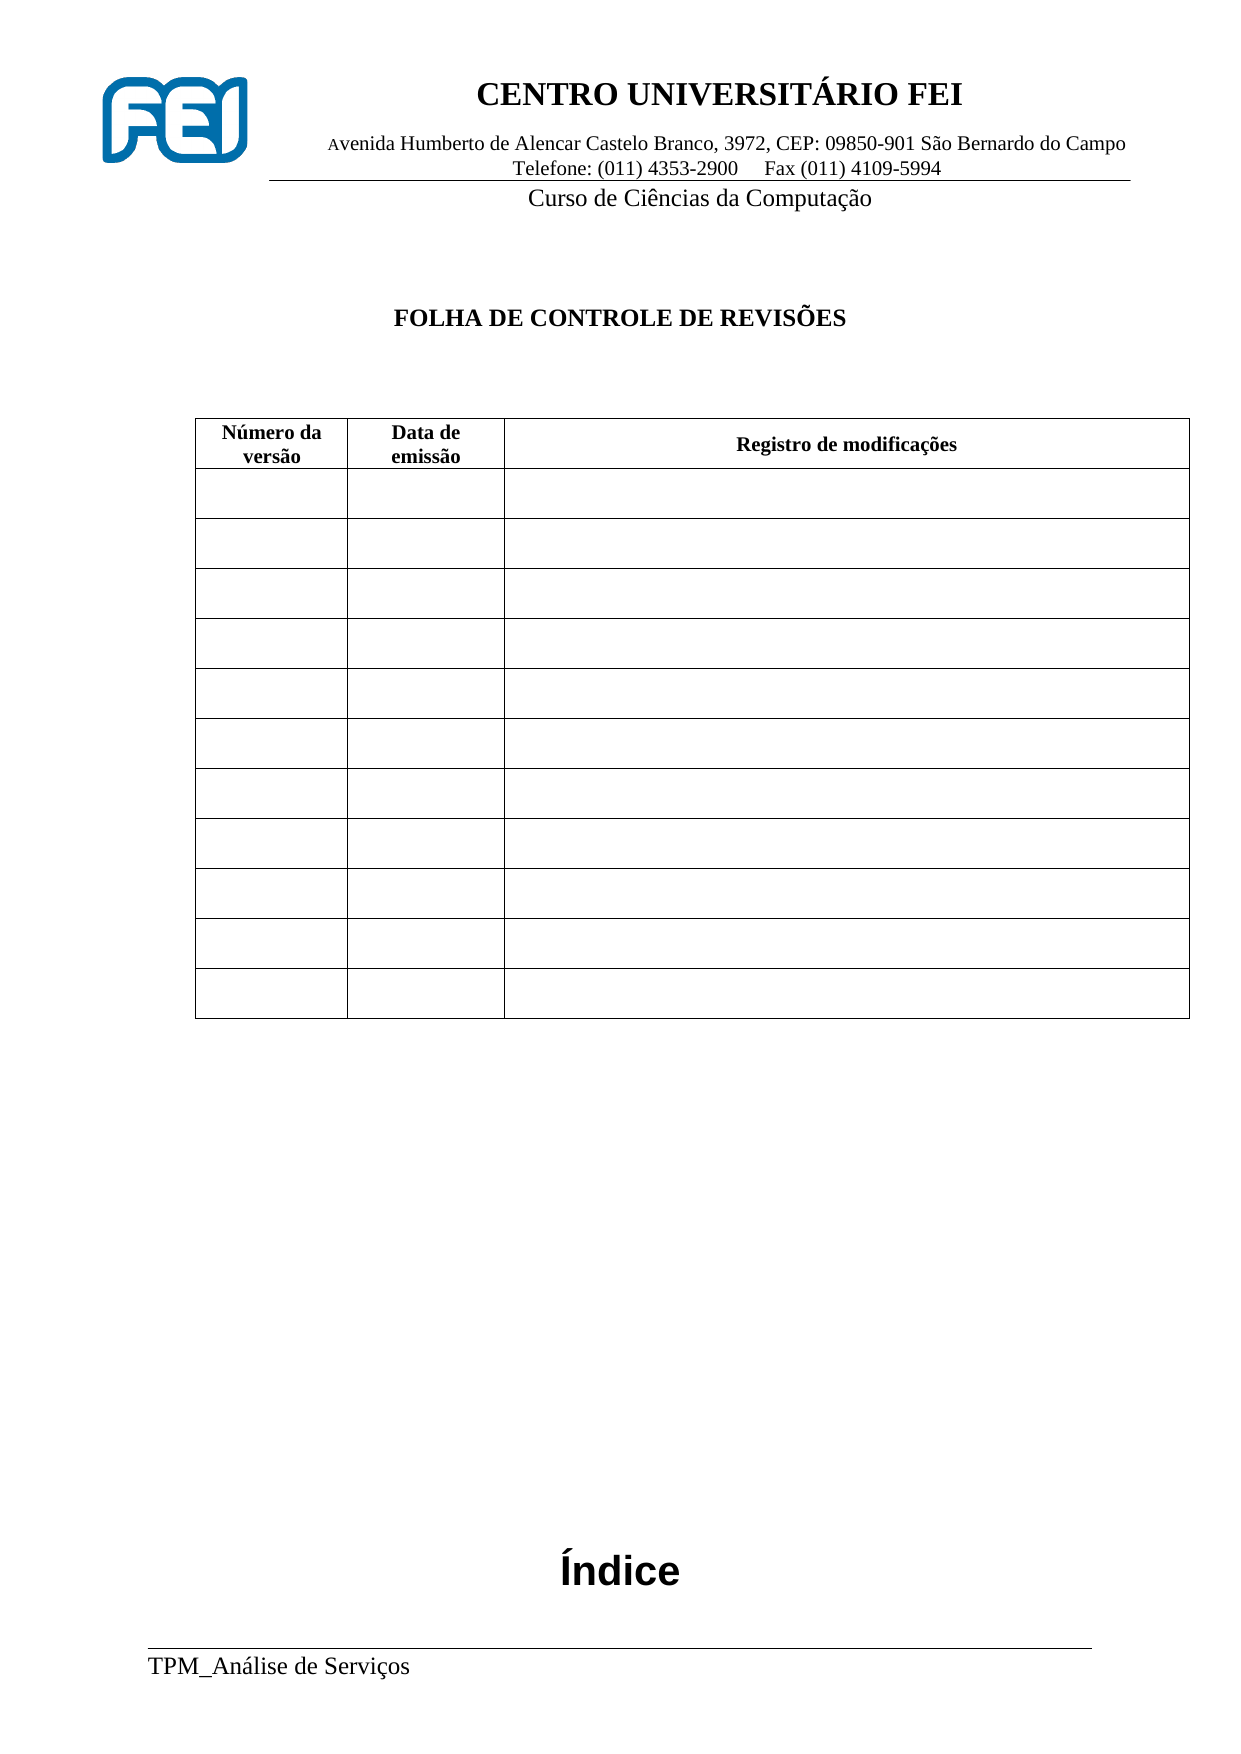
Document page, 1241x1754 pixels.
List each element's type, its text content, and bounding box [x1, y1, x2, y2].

picture [102, 73, 248, 163]
table_cell [348, 619, 504, 668]
table_cell [196, 869, 347, 918]
table_cell [196, 819, 347, 868]
table_cell [196, 919, 347, 968]
table_cell [505, 519, 1189, 568]
table_cell [505, 619, 1189, 668]
table_cell [505, 969, 1189, 1018]
table_cell [196, 769, 347, 818]
text FOLHA DE CONTROLE DE REVISÕES [148, 303, 1092, 332]
table_cell [505, 469, 1189, 518]
table_header Data de emissão [348, 419, 504, 468]
table_cell [196, 469, 347, 518]
table_cell [505, 919, 1189, 968]
table_cell [348, 819, 504, 868]
table_cell [348, 569, 504, 618]
table_header Registro de modificações [505, 419, 1189, 468]
table_cell [196, 569, 347, 618]
table_cell [348, 769, 504, 818]
table_cell [196, 719, 347, 768]
table_cell [196, 519, 347, 568]
table_cell [196, 969, 347, 1018]
table_cell [505, 719, 1189, 768]
table_cell [348, 669, 504, 718]
table_cell [348, 869, 504, 918]
table_cell [348, 519, 504, 568]
table_cell [505, 869, 1189, 918]
table_cell [505, 569, 1189, 618]
table_cell [505, 769, 1189, 818]
table_cell [348, 919, 504, 968]
title Índice [148, 1546, 1092, 1594]
table_cell [505, 669, 1189, 718]
table_cell [505, 819, 1189, 868]
table_cell [196, 669, 347, 718]
table_cell [348, 969, 504, 1018]
table_cell [348, 469, 504, 518]
table_header Número da versão [196, 419, 347, 468]
table_cell [348, 719, 504, 768]
table_cell [196, 619, 347, 668]
